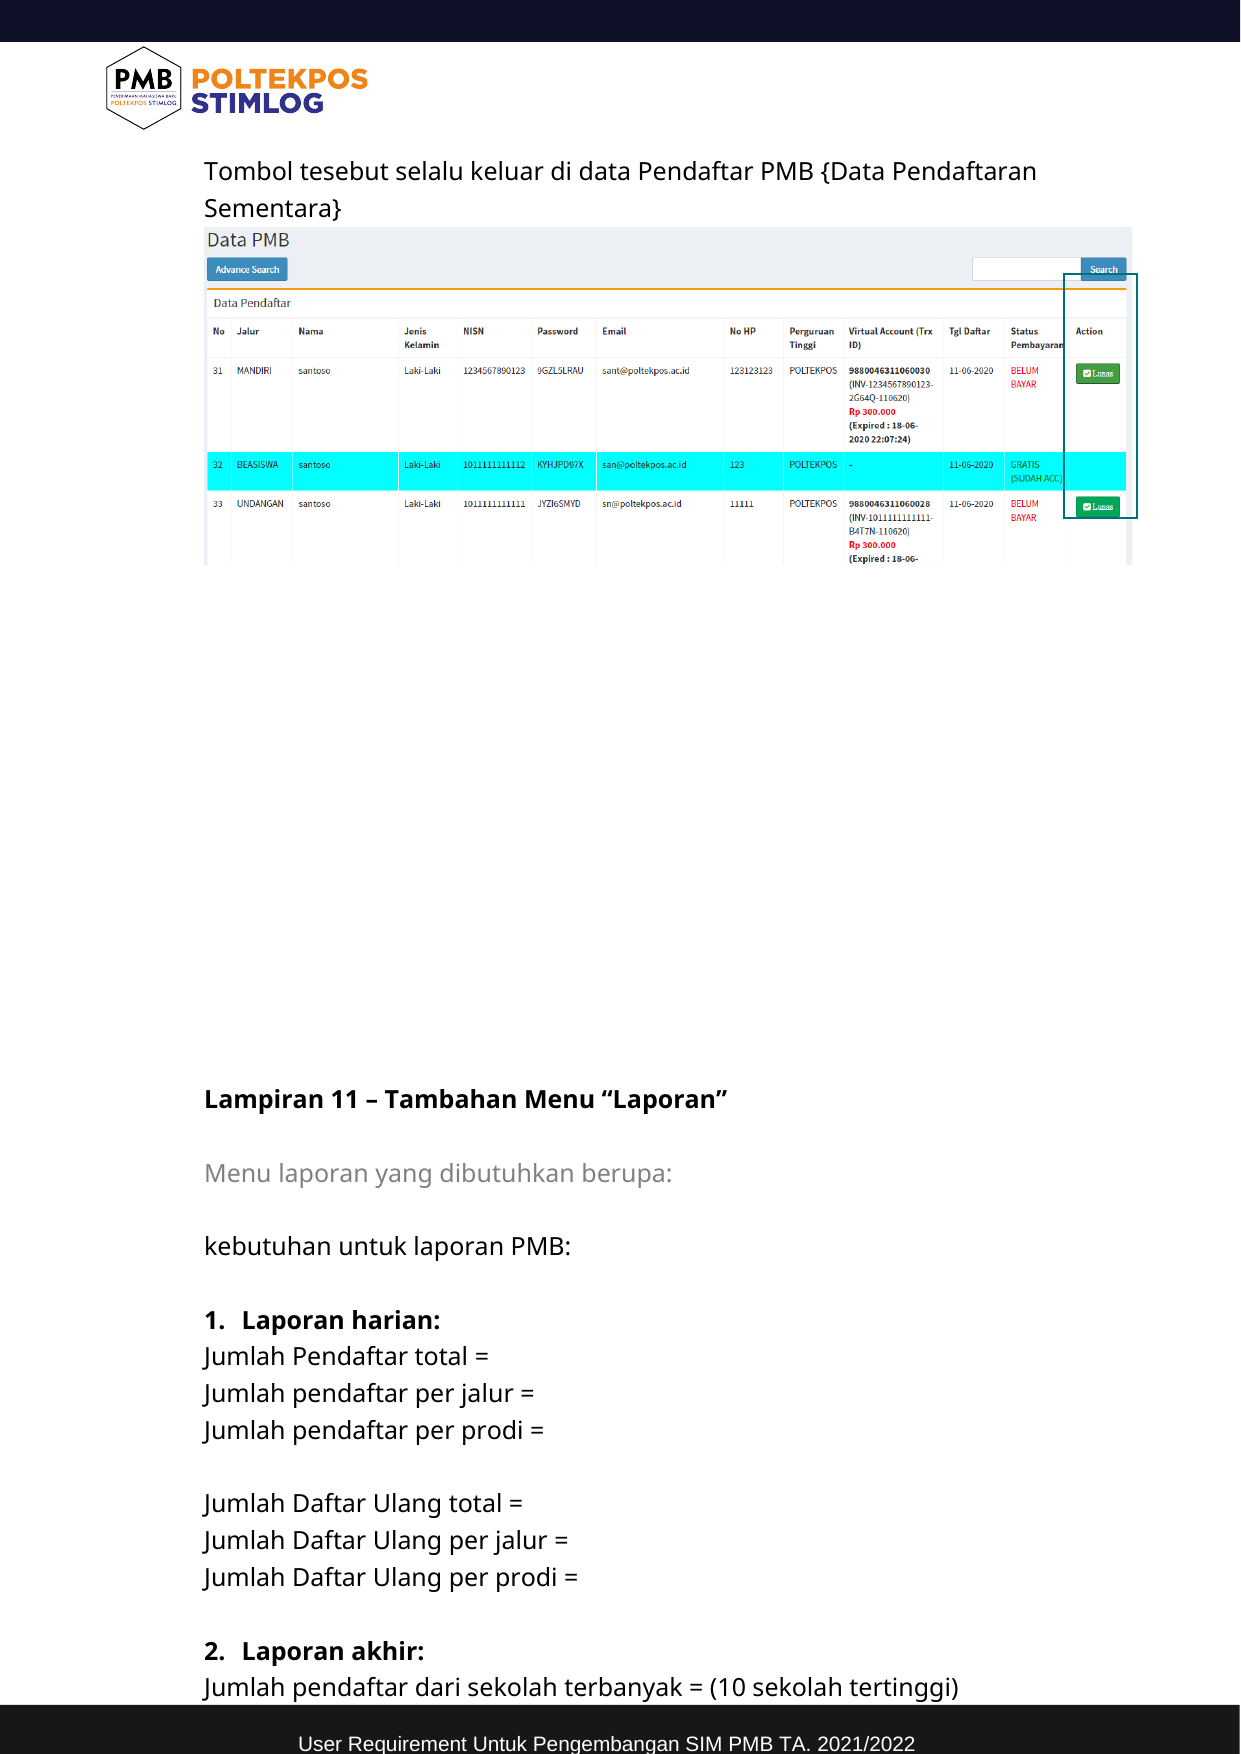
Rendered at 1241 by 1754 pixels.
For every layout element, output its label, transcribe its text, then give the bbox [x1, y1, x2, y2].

picture [203, 227, 1133, 565]
list Lampiran 11 – Tambahan Menu “Laporan” [204, 1082, 1149, 1116]
list Jumlah Daftar Ulang total = [204, 1486, 1149, 1520]
list Jumlah Daftar Ulang per prodi = [204, 1560, 1149, 1594]
list Jumlah Daftar Ulang per jalur = [204, 1523, 1149, 1557]
list Menu laporan yang dibutuhkan berupa: [204, 1155, 1149, 1189]
list Jumlah pendaftar per prodi = [204, 1413, 1149, 1447]
list Laporan akhir: [204, 1633, 1149, 1667]
picture [106, 46, 368, 130]
list kebutuhan untuk laporan PMB: [204, 1229, 1149, 1263]
list Jumlah pendaftar per jalur = [204, 1376, 1149, 1410]
list Jumlah Pendaftar total = [204, 1339, 1149, 1373]
list Laporan harian: [204, 1302, 1149, 1336]
picture [1065, 275, 1133, 517]
list Jumlah pendaftar dari sekolah terbanyak = (10 sekolah tertinggi) [204, 1670, 1149, 1704]
